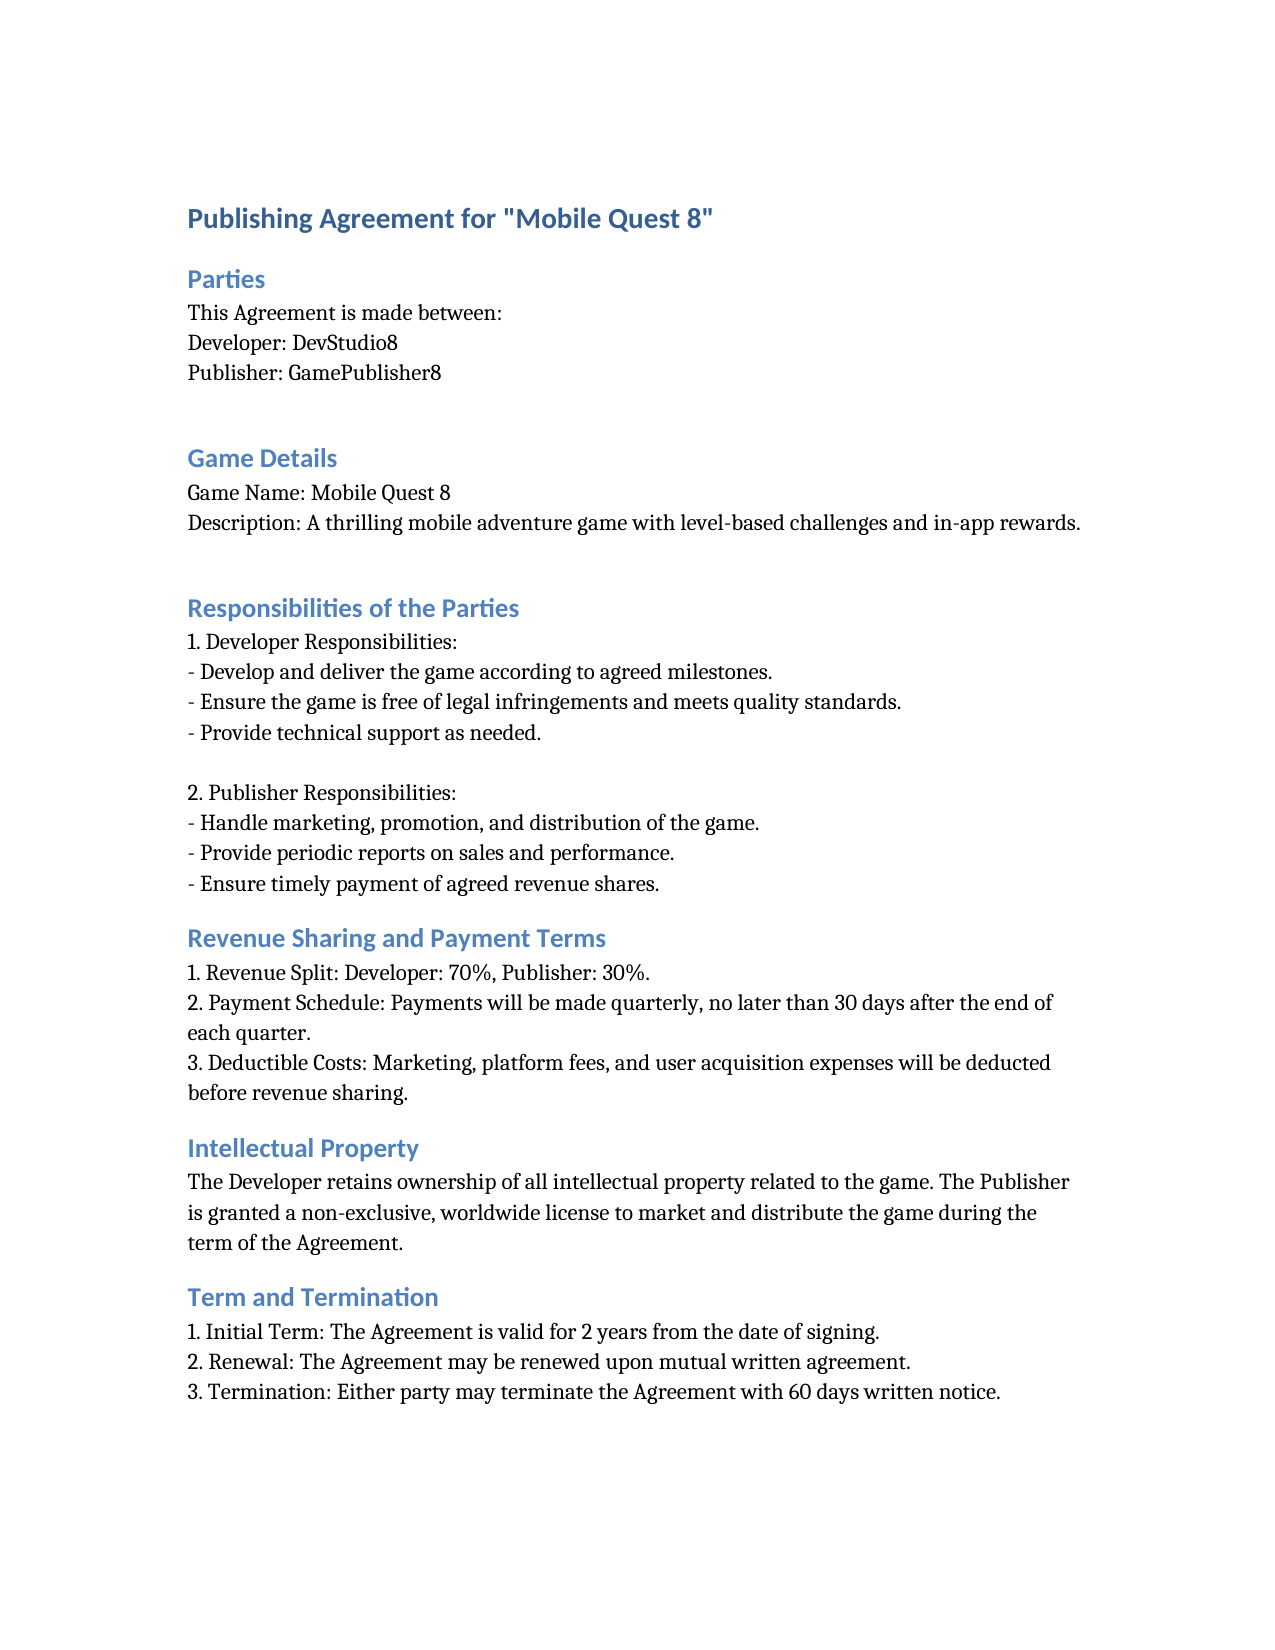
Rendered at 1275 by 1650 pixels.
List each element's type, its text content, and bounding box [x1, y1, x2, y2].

subtitle Term and Termination [187, 1281, 1087, 1313]
subtitle Revenue Sharing and Payment Terms [187, 921, 1087, 954]
text Game Name: Mobile Quest 8 Description: A thrilling mobile adventure game with level-based challenges and in-app rewards. [187, 479, 1087, 566]
text 1. Initial Term: The Agreement is valid for 2 years from the date of signing. 2. Renewal: The Agreement may be renewed upon mutual written agreement. 3. Termination: Either party may terminate the Agreement with 60 days written notice. [187, 1318, 1087, 1405]
subtitle Intellectual Property [187, 1131, 1087, 1164]
text 1. Revenue Split: Developer: 70%, Publisher: 30%. 2. Payment Schedule: Payments will be made quarterly, no later than 30 days after the end of each quarter. 3. Deductible Costs: Marketing, platform fees, and user acquisition expenses will be deducted before revenue sharing. [187, 959, 1087, 1106]
subtitle Parties [187, 262, 1087, 295]
subtitle Publishing Agreement for "Mobile Quest 8" [187, 200, 1087, 236]
text 1. Developer Responsibilities: - Develop and deliver the game according to agreed milestones. - Ensure the game is free of legal infringements and meets quality standards. - Provide technical support as needed. 2. Publisher Responsibilities: - Handle marketing, promotion, and distribution of the game. - Provide periodic reports on sales and performance. - Ensure timely payment of agreed revenue shares. [187, 629, 1087, 897]
subtitle Responsibilities of the Parties [187, 591, 1087, 624]
text This Agreement is made between: Developer: DevStudio8 Publisher: GamePublisher8 [187, 300, 1087, 417]
subtitle Game Details [187, 441, 1087, 474]
text The Developer retains ownership of all intellectual property related to the game. The Publisher is granted a non-exclusive, worldwide license to market and distribute the game during the term of the Agreement. [187, 1169, 1087, 1256]
